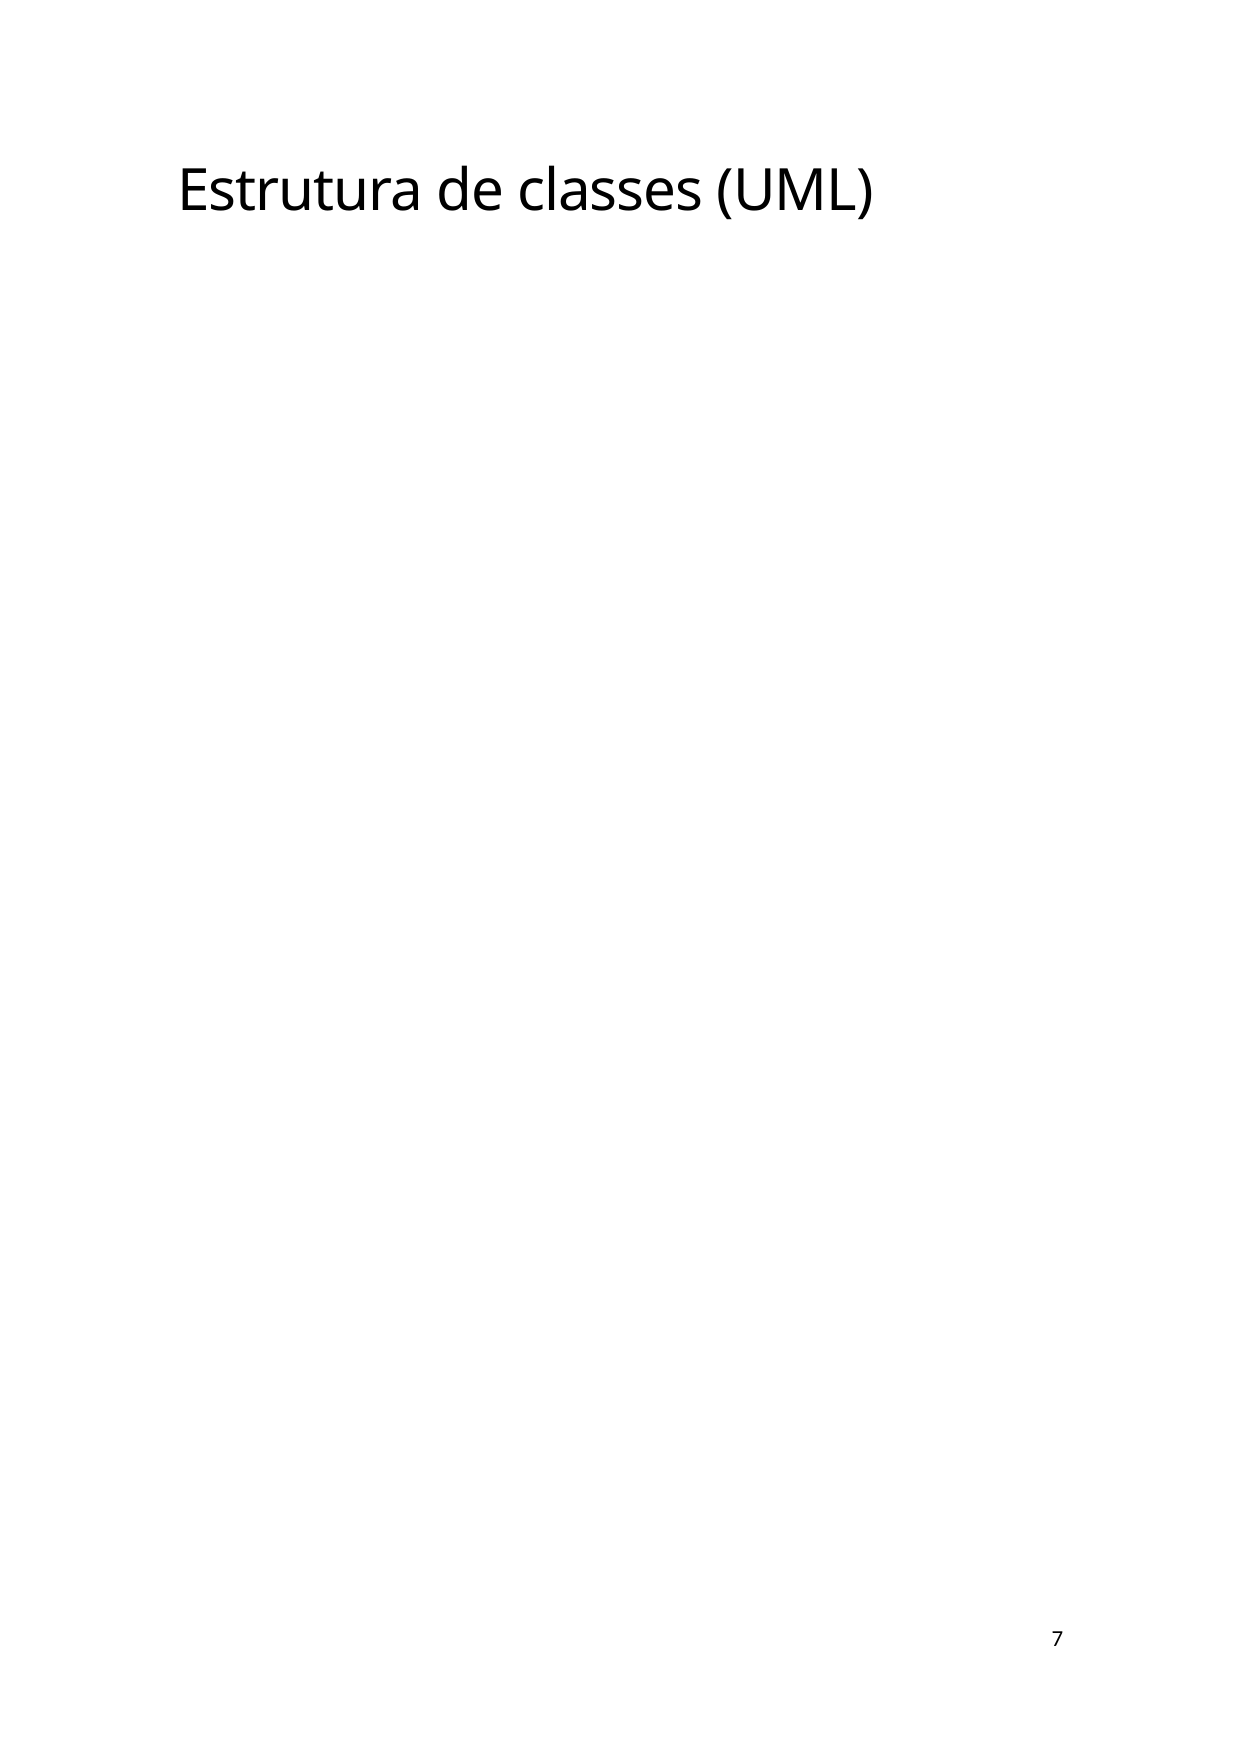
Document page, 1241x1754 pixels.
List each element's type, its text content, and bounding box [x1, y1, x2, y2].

title Estrutura de classes (UML) [177, 148, 1063, 227]
